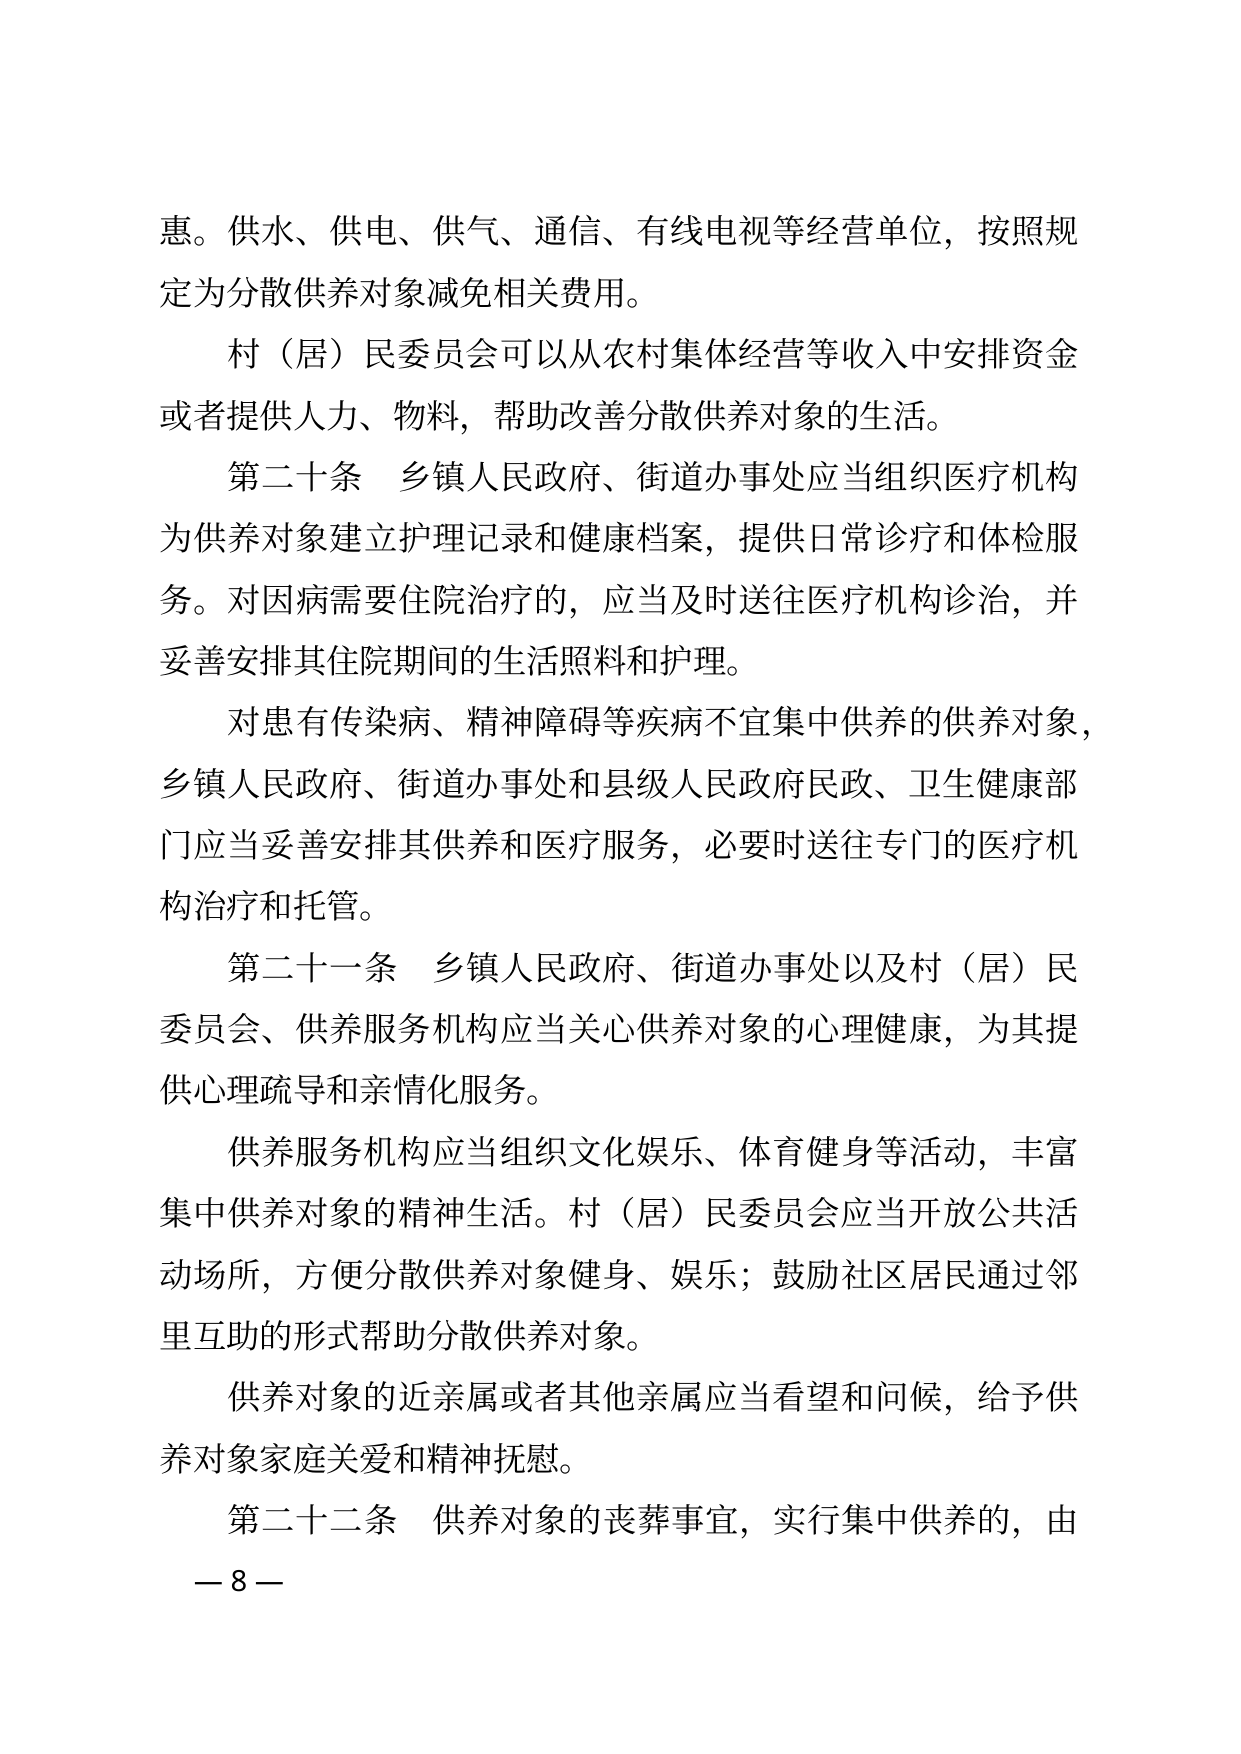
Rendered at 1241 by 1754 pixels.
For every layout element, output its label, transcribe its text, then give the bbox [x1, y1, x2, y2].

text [159, 195, 1081, 318]
text 对患有传染病、精神障碍等疾病不宜集中供养的供养对象，乡镇人民政府、街道办事处和县级人民政府民政、卫生健康部门应当妥善安排其供养和医疗服务，必要时送往专门的医疗机构治疗和托管。 [159, 686, 1081, 931]
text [159, 1483, 1081, 1545]
text 第二十一条 乡镇人民政府、街道办事处以及村（居）民委员会、供养服务机构应当关心供养对象的心理健康，为其提供心理疏导和亲情化服务。 [159, 931, 1081, 1115]
text 第二十条 乡镇人民政府、街道办事处应当组织医疗机构为供养对象建立护理记录和健康档案，提供日常诊疗和体检服务。对因病需要住院治疗的，应当及时送往医疗机构诊治，并妥善安排其住院期间的生活照料和护理。 [159, 440, 1081, 686]
text 村（居）民委员会可以从农村集体经营等收入中安排资金或者提供人力、物料，帮助改善分散供养对象的生活。 [159, 318, 1081, 440]
text 供养对象的近亲属或者其他亲属应当看望和问候，给予供养对象家庭关爱和精神抚慰。 [159, 1361, 1081, 1483]
text 供养服务机构应当组织文化娱乐、体育健身等活动，丰富集中供养对象的精神生活。村（居）民委员会应当开放公共活动场所，方便分散供养对象健身、娱乐；鼓励社区居民通过邻里互助的形式帮助分散供养对象。 [159, 1115, 1081, 1361]
